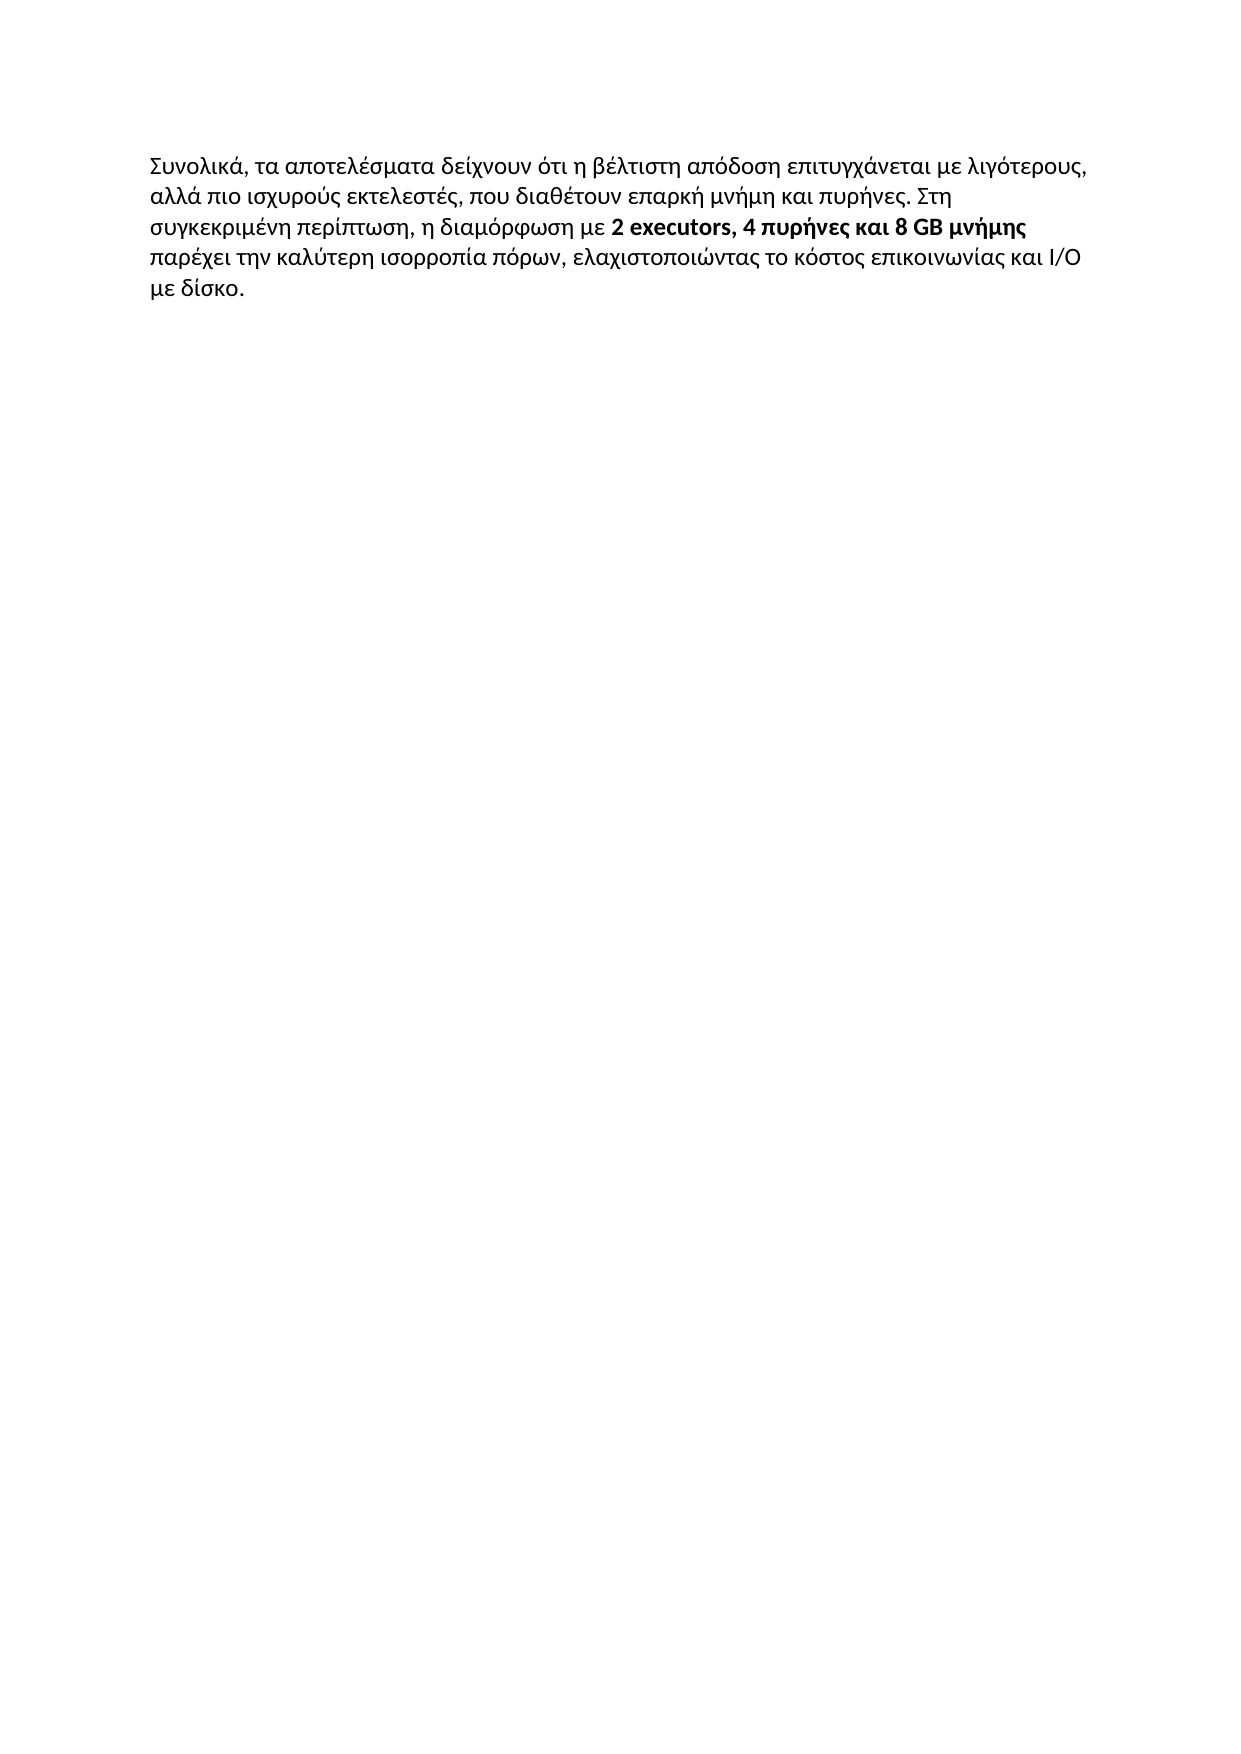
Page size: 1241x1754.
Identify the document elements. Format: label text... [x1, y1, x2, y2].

text Συνολικά, τα αποτελέσματα δείχνουν ότι η βέλτιστη απόδοση επιτυγχάνεται με λιγότερους, αλλά πιο ισχυρούς εκτελεστές, που διαθέτουν επαρκή μνήμη και πυρήνες. Στη συγκεκριμένη περίπτωση, η διαμόρφωση με 2 executors, 4 πυρήνες και 8 GB μνήμης παρέχει την καλύτερη ισορροπία πόρων, ελαχιστοποιώντας το κόστος επικοινωνίας και I/O με δίσκο. [150, 150, 1090, 303]
